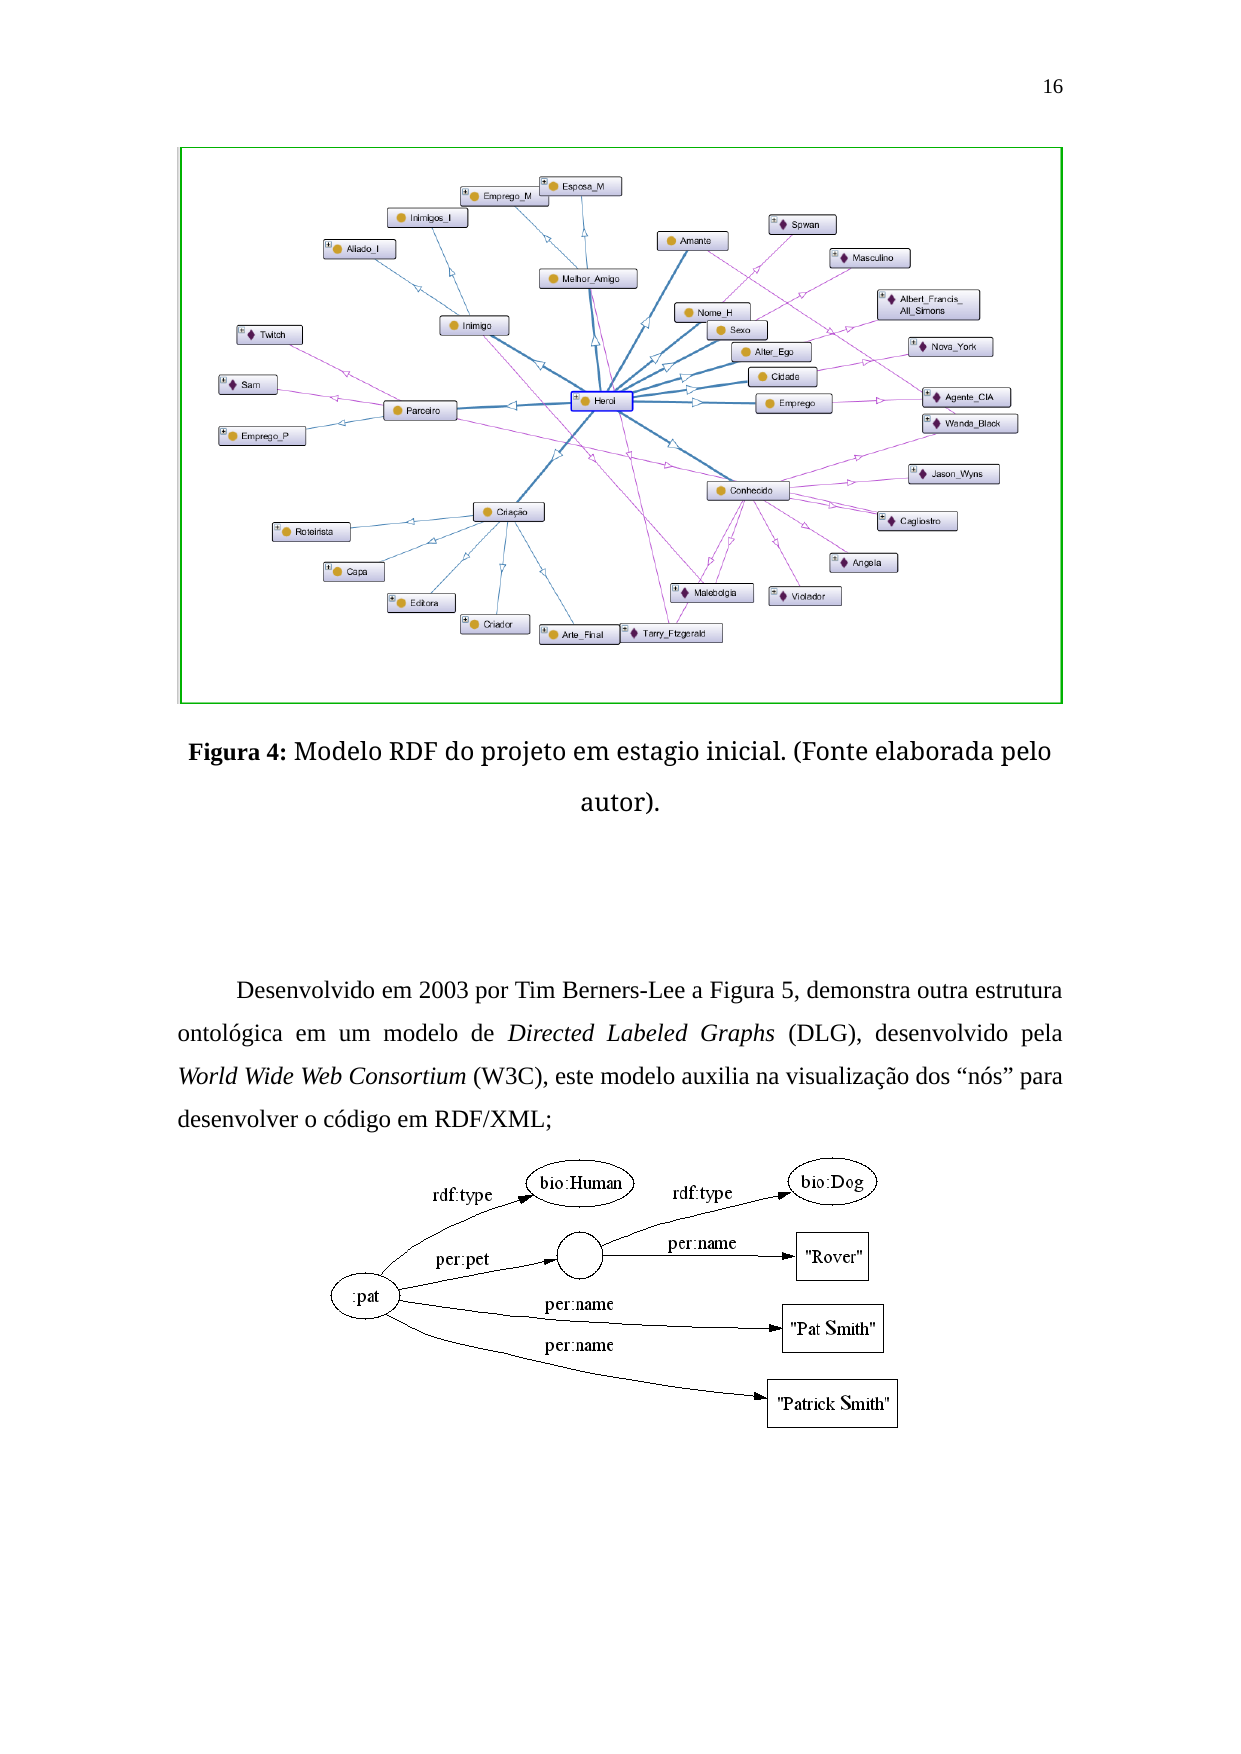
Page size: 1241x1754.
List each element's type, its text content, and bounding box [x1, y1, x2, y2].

list Desenvolvido em 2003 por Tim Berners-Lee a Figura 5, demonstra outra estrutura ontológica em um modelo de Directed Labeled Graphs (DLG), desenvolvido pela World Wide Web Consortium (W3C), este modelo auxilia na visualização dos “nós” para desenvolver o código em RDF/XML; [177, 975, 1063, 1133]
list Figura 4: Modelo RDF do projeto em estagio inicial. (Fonte elaborada pelo autor). [177, 733, 1063, 818]
picture [305, 1152, 920, 1429]
picture [177, 147, 1063, 706]
